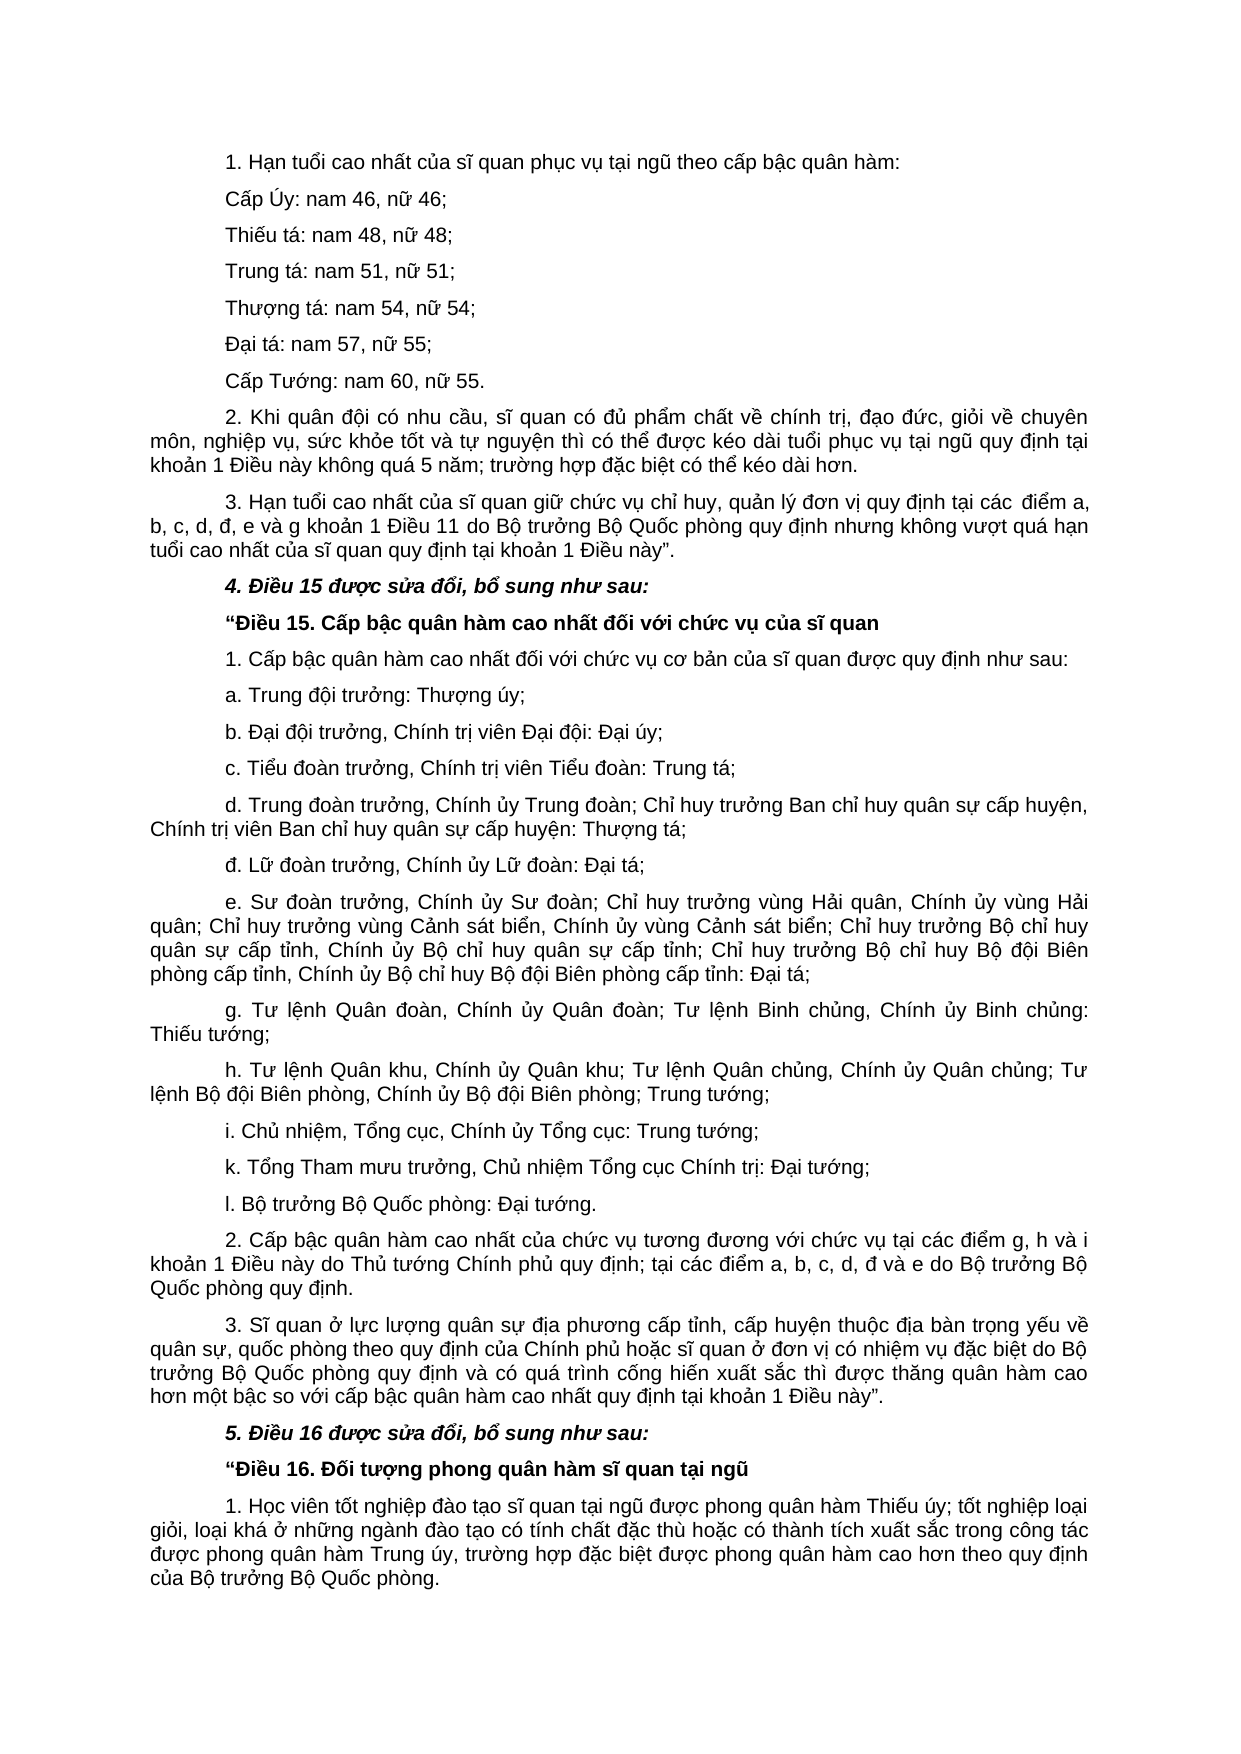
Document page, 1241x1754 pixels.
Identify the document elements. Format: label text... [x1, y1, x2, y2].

text Đại tá: nam 57, nữ 55; [150, 332, 1090, 356]
text 2. Cấp bậc quân hàm cao nhất của chức vụ tương đương với chức vụ tại các điểm g, h và i khoản 1 Điều này do Thủ tướng Chính phủ quy định; tại các điểm a, b, c, d, đ và e do Bộ trưởng Bộ Quốc phòng quy định. [150, 1228, 1090, 1300]
text 3. Hạn tuổi cao nhất của sĩ quan giữ chức vụ chỉ huy, quản lý đơn vị quy định tại các điểm a, b, c, d, đ, e và g khoản 1 Điều 11 do Bộ trưởng Bộ Quốc phòng quy định nhưng không vượt quá hạn tuổi cao nhất của sĩ quan quy định tại khoản 1 Điều này”. [150, 489, 1090, 561]
text 4. Điều 15 được sửa đổi, bổ sung như sau: [150, 574, 1090, 598]
text Thượng tá: nam 54, nữ 54; [150, 296, 1090, 320]
text đ. Lữ đoàn trưởng, Chính ủy Lữ đoàn: Đại tá; [150, 853, 1090, 877]
text Thiếu tá: nam 48, nữ 48; [150, 223, 1090, 247]
text l. Bộ trưởng Bộ Quốc phòng: Đại tướng. [150, 1192, 1090, 1216]
text b. Đại đội trưởng, Chính trị viên Đại đội: Đại úy; [150, 720, 1090, 744]
text Trung tá: nam 51, nữ 51; [150, 259, 1090, 283]
text Cấp Tướng: nam 60, nữ 55. [150, 369, 1090, 393]
text i. Chủ nhiệm, Tổng cục, Chính ủy Tổng cục: Trung tướng; [150, 1119, 1090, 1143]
text 3. Sĩ quan ở lực lượng quân sự địa phương cấp tỉnh, cấp huyện thuộc địa bàn trọng yếu về quân sự, quốc phòng theo quy định của Chính phủ hoặc sĩ quan ở đơn vị có nhiệm vụ đặc biệt do Bộ trưởng Bộ Quốc phòng quy định và có quá trình cống hiến xuất sắc thì được thăng quân hàm cao hơn một bậc so với cấp bậc quân hàm cao nhất quy định tại khoản 1 Điều này”. [150, 1312, 1090, 1408]
text e. Sư đoàn trưởng, Chính ủy Sư đoàn; Chỉ huy trưởng vùng Hải quân, Chính ủy vùng Hải quân; Chỉ huy trưởng vùng Cảnh sát biển, Chính ủy vùng Cảnh sát biển; Chỉ huy trưởng Bộ chỉ huy quân sự cấp tỉnh, Chính ủy Bộ chỉ huy quân sự cấp tỉnh; Chỉ huy trưởng Bộ chỉ huy Bộ đội Biên phòng cấp tỉnh, Chính ủy Bộ chỉ huy Bộ đội Biên phòng cấp tỉnh: Đại tá; [150, 889, 1090, 985]
text h. Tư lệnh Quân khu, Chính ủy Quân khu; Tư lệnh Quân chủng, Chính ủy Quân chủng; Tư lệnh Bộ đội Biên phòng, Chính ủy Bộ đội Biên phòng; Trung tướng; [150, 1058, 1090, 1106]
text “Điều 16. Đối tượng phong quân hàm sĩ quan tại ngũ [150, 1457, 1090, 1481]
text 1. Cấp bậc quân hàm cao nhất đối với chức vụ cơ bản của sĩ quan được quy định như sau: [150, 647, 1090, 671]
text g. Tư lệnh Quân đoàn, Chính ủy Quân đoàn; Tư lệnh Binh chủng, Chính ủy Binh chủng: Thiếu tướng; [150, 998, 1090, 1046]
text 1. Học viên tốt nghiệp đào tạo sĩ quan tại ngũ được phong quân hàm Thiếu úy; tốt nghiệp loại giỏi, loại khá ở những ngành đào tạo có tính chất đặc thù hoặc có thành tích xuất sắc trong công tác được phong quân hàm Trung úy, trường hợp đặc biệt được phong quân hàm cao hơn theo quy định của Bộ trưởng Bộ Quốc phòng. [150, 1494, 1090, 1589]
text c. Tiểu đoàn trưởng, Chính trị viên Tiểu đoàn: Trung tá; [150, 756, 1090, 780]
text 2. Khi quân đội có nhu cầu, sĩ quan có đủ phẩm chất về chính trị, đạo đức, giỏi về chuyên môn, nghiệp vụ, sức khỏe tốt và tự nguyện thì có thể được kéo dài tuổi phục vụ tại ngũ quy định tại khoản 1 Điều này không quá 5 năm; trường hợp đặc biệt có thể kéo dài hơn. [150, 405, 1090, 477]
text 1. Hạn tuổi cao nhất của sĩ quan phục vụ tại ngũ theo cấp bậc quân hàm: [150, 150, 1090, 174]
text “Điều 15. Cấp bậc quân hàm cao nhất đối với chức vụ của sĩ quan [150, 610, 1090, 634]
text k. Tổng Tham mưu trưởng, Chủ nhiệm Tổng cục Chính trị: Đại tướng; [150, 1155, 1090, 1179]
text Cấp Úy: nam 46, nữ 46; [150, 186, 1090, 210]
text d. Trung đoàn trưởng, Chính ủy Trung đoàn; Chỉ huy trưởng Ban chỉ huy quân sự cấp huyện, Chính trị viên Ban chỉ huy quân sự cấp huyện: Thượng tá; [150, 793, 1090, 841]
text 5. Điều 16 được sửa đổi, bổ sung như sau: [150, 1421, 1090, 1445]
text a. Trung đội trưởng: Thượng úy; [150, 683, 1090, 707]
